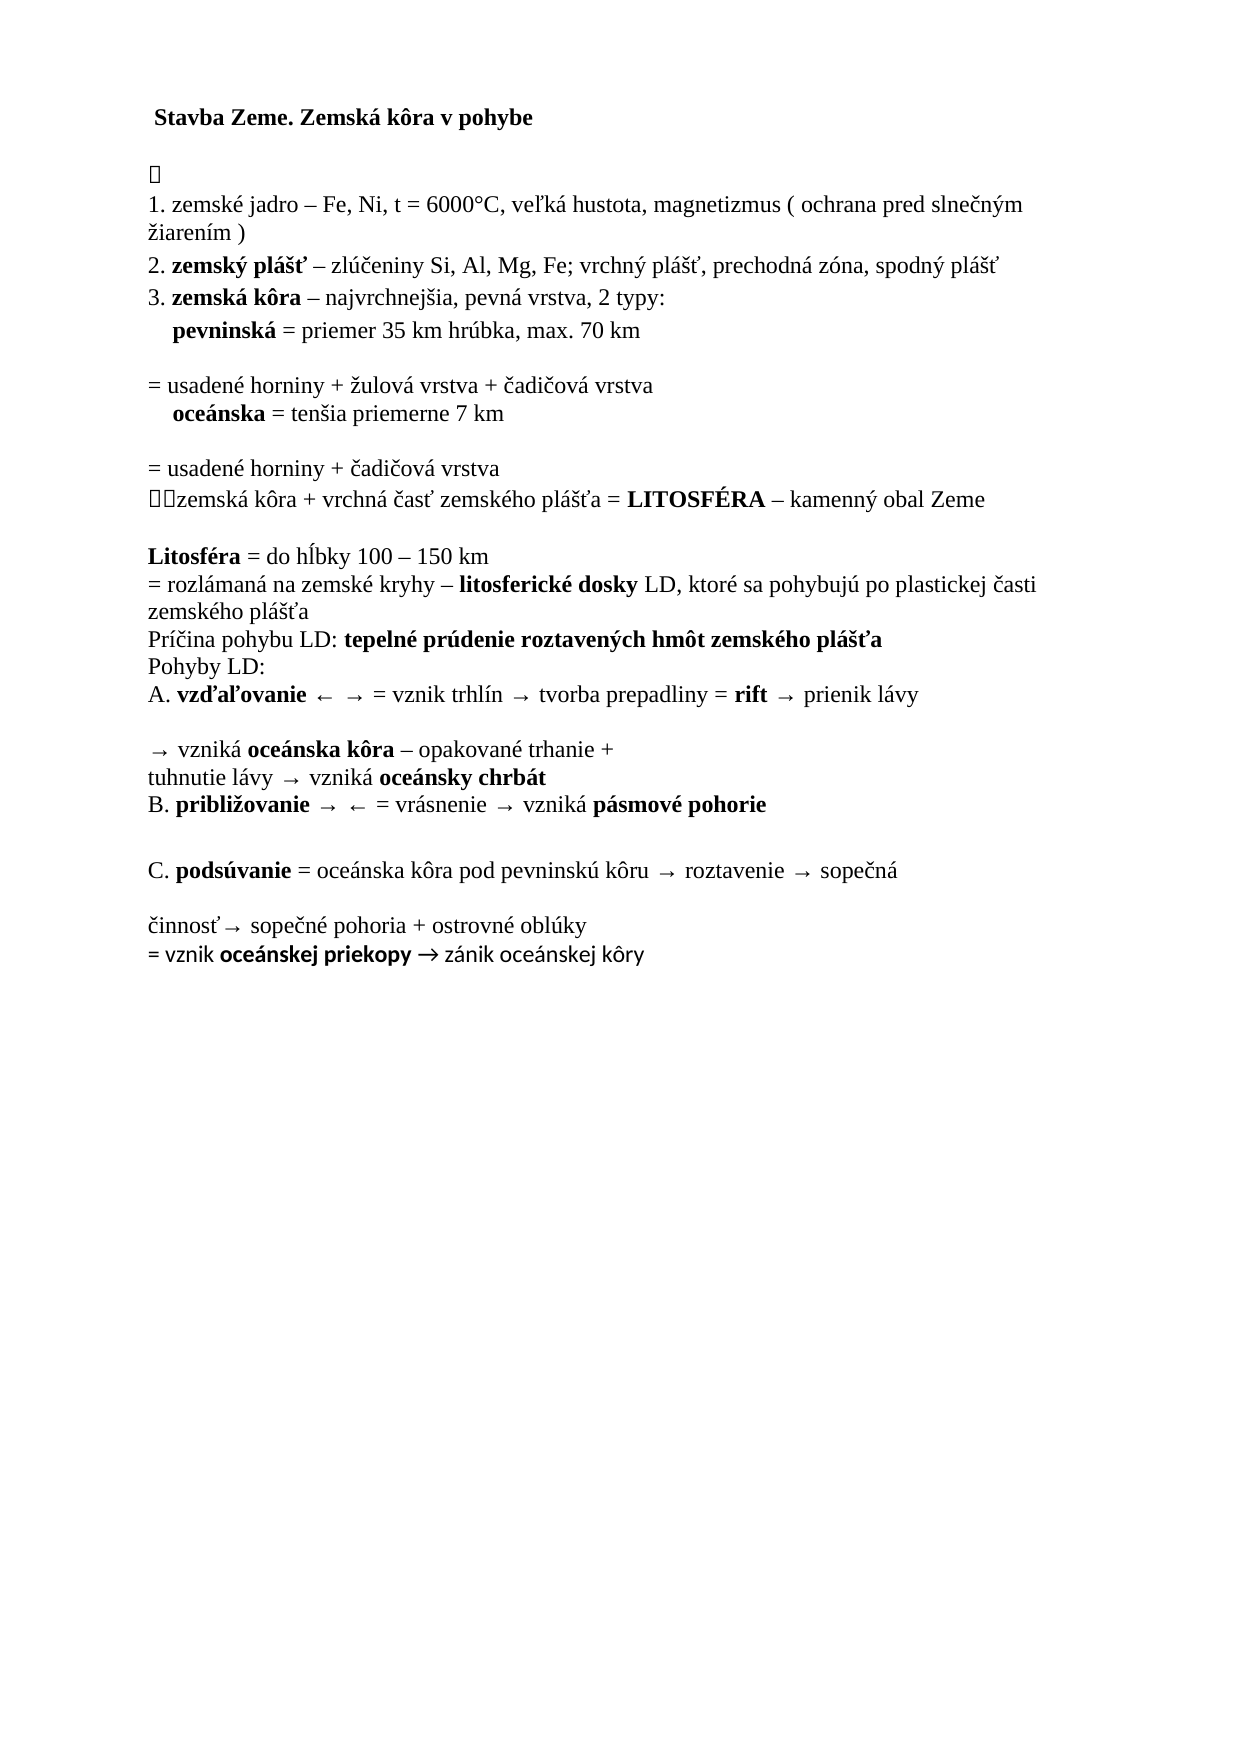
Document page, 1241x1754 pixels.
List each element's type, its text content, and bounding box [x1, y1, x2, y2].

text tuhnutie lávy → vzniká oceánsky chrbát [148, 763, 1093, 790]
text Príčina pohybu LD: tepelné prúdenie roztavených hmôt zemského plášťa [148, 625, 1093, 652]
text 1. zemské jadro – Fe, Ni, t = 6000°C, veľká hustota, magnetizmus ( ochrana pred slnečným žiarením ) [148, 190, 1093, 246]
text  [148, 158, 1093, 190]
text = vznik oceánskej priekopy → zánik oceánskej kôry [148, 939, 1093, 968]
text A. vzďaľovanie ← → = vznik trhlín → tvorba prepadliny = rift → prienik lávy [148, 680, 1093, 708]
text → vzniká oceánska kôra – opakované trhanie + [148, 735, 1093, 763]
text činnosť→ sopečné pohoria + ostrovné oblúky [148, 911, 1093, 939]
text  oceánska = tenšia priemerne 7 km [148, 399, 1093, 427]
text = rozlámaná na zemské kryhy – litosferické dosky LD, ktoré sa pohybujú po plastickej časti zemského plášťa [148, 569, 1093, 625]
text zemská kôra + vrchná časť zemského plášťa = LITOSFÉRA – kamenný obal Zeme [148, 482, 1093, 514]
text 2. zemský plášť – zlúčeniny Si, Al, Mg, Fe; vrchný plášť, prechodná zóna, spodný plášť [148, 251, 1093, 278]
text Stavba Zeme. Zemská kôra v pohybe [148, 103, 1093, 130]
text  pevninská = priemer 35 km hrúbka, max. 70 km [148, 316, 1093, 344]
text = usadené horniny + žulová vrstva + čadičová vrstva [148, 371, 1093, 399]
text C. podsúvanie = oceánska kôra pod pevninskú kôru → roztavenie → sopečná [148, 856, 1093, 884]
text Pohyby LD: [148, 652, 1093, 680]
text Litosféra = do hĺbky 100 – 150 km [148, 542, 1093, 569]
text B. približovanie → ← = vrásnenie → vzniká pásmové pohorie [148, 790, 1093, 818]
text 3. zemská kôra – najvrchnejšia, pevná vrstva, 2 typy: [148, 283, 1093, 311]
text = usadené horniny + čadičová vrstva [148, 454, 1093, 482]
